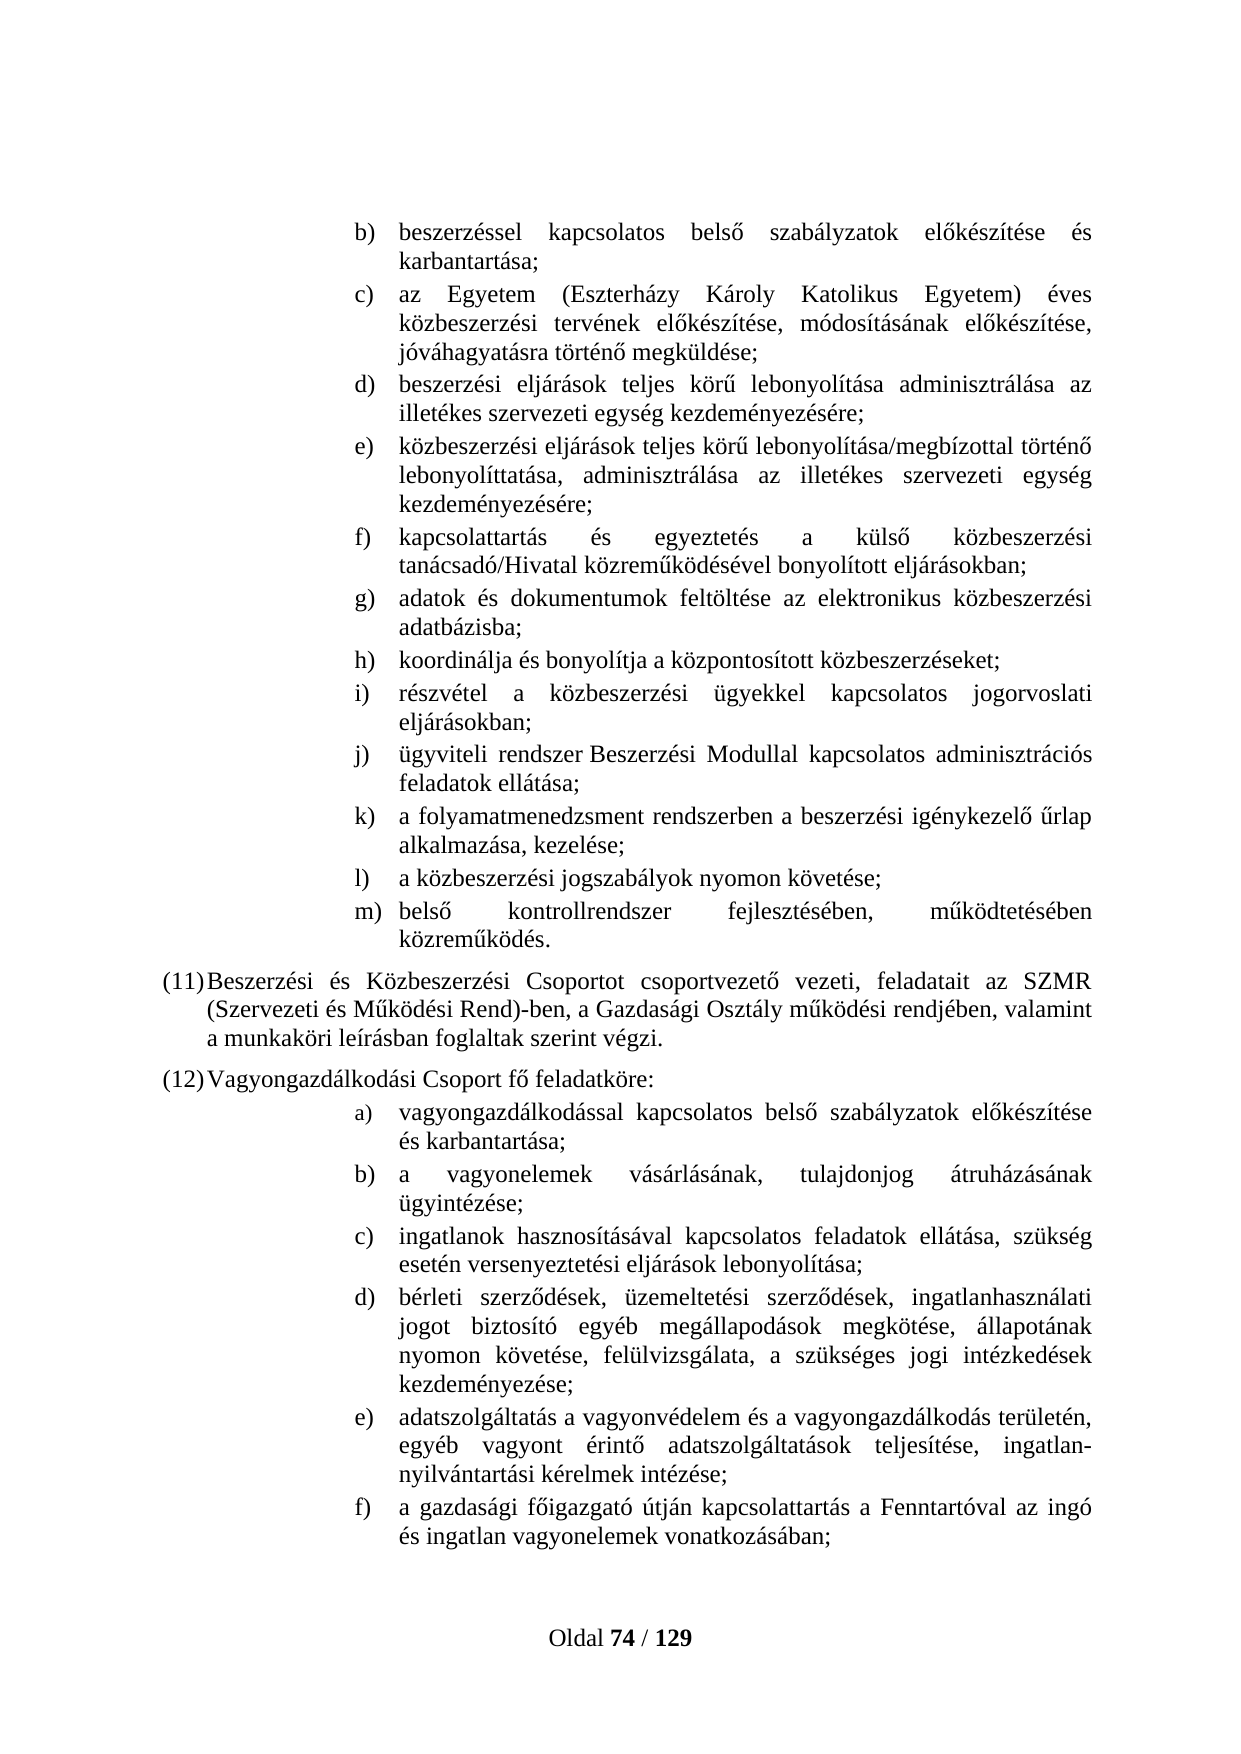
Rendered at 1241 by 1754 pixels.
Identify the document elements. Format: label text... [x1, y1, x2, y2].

list az Egyetem (Eszterházy Károly Katolikus Egyetem) éves közbeszerzési tervének előkészítése, módosításának előkészítése, jóváhagyatásra történő megküldése; [354, 279, 1093, 365]
list a közbeszerzési jogszabályok nyomon követése; [354, 863, 1093, 892]
list beszerzési eljárások teljes körű lebonyolítása adminisztrálása az illetékes szervezeti egység kezdeményezésére; [354, 369, 1093, 427]
list ingatlanok hasznosításával kapcsolatos feladatok ellátása, szükség esetén versenyeztetési eljárások lebonyolítása; [354, 1221, 1093, 1278]
list bérleti szerződések, üzemeltetési szerződések, ingatlanhasználati jogot biztosító egyéb megállapodások megkötése, állapotának nyomon követése, felülvizsgálata, a szükséges jogi intézkedések kezdeményezése; [354, 1282, 1093, 1397]
list belső kontrollrendszer fejlesztésében, működtetésében közreműködés. [354, 896, 1093, 953]
list adatszolgáltatás a vagyonvédelem és a vagyongazdálkodás területén, egyéb vagyont érintő adatszolgáltatások teljesítése, ingatlan-nyilvántartási kérelmek intézése; [354, 1402, 1093, 1488]
list kapcsolattartás és egyeztetés a külső közbeszerzési tanácsadó/Hivatal közreműködésével bonyolított eljárásokban; [354, 522, 1093, 579]
list a vagyonelemek vásárlásának, tulajdonjog átruházásának ügyintézése; [354, 1159, 1093, 1217]
list a gazdasági főigazgató útján kapcsolattartás a Fenntartóval az ingó és ingatlan vagyonelemek vonatkozásában; [354, 1492, 1093, 1549]
list ügyviteli rendszer Beszerzési Modullal kapcsolatos adminisztrációs feladatok ellátása; [354, 739, 1093, 797]
list a folyamatmenedzsment rendszerben a beszerzési igénykezelő űrlap alkalmazása, kezelése; [354, 801, 1093, 859]
list részvétel a közbeszerzési ügyekkel kapcsolatos jogorvoslati eljárásokban; [354, 678, 1093, 735]
text Beszerzési és Közbeszerzési Csoportot csoportvezető vezeti, feladatait az SZMR (Szervezeti és Működési Rend)-ben, a Gazdasági Osztály működési rendjében, valamint a munkaköri leírásban foglaltak szerint végzi. [162, 966, 1093, 1052]
list vagyongazdálkodással kapcsolatos belső szabályzatok előkészítése és karbantartása; [354, 1097, 1093, 1155]
list koordinálja és bonyolítja a központosított közbeszerzéseket; [354, 645, 1093, 674]
list közbeszerzési eljárások teljes körű lebonyolítása/megbízottal történő lebonyolíttatása, adminisztrálása az illetékes szervezeti egység kezdeményezésére; [354, 431, 1093, 517]
list beszerzéssel kapcsolatos belső szabályzatok előkészítése és karbantartása; [354, 217, 1093, 275]
list adatok és dokumentumok feltöltése az elektronikus közbeszerzési adatbázisba; [354, 583, 1093, 641]
text Vagyongazdálkodási Csoport fő feladatköre: [162, 1064, 1093, 1093]
